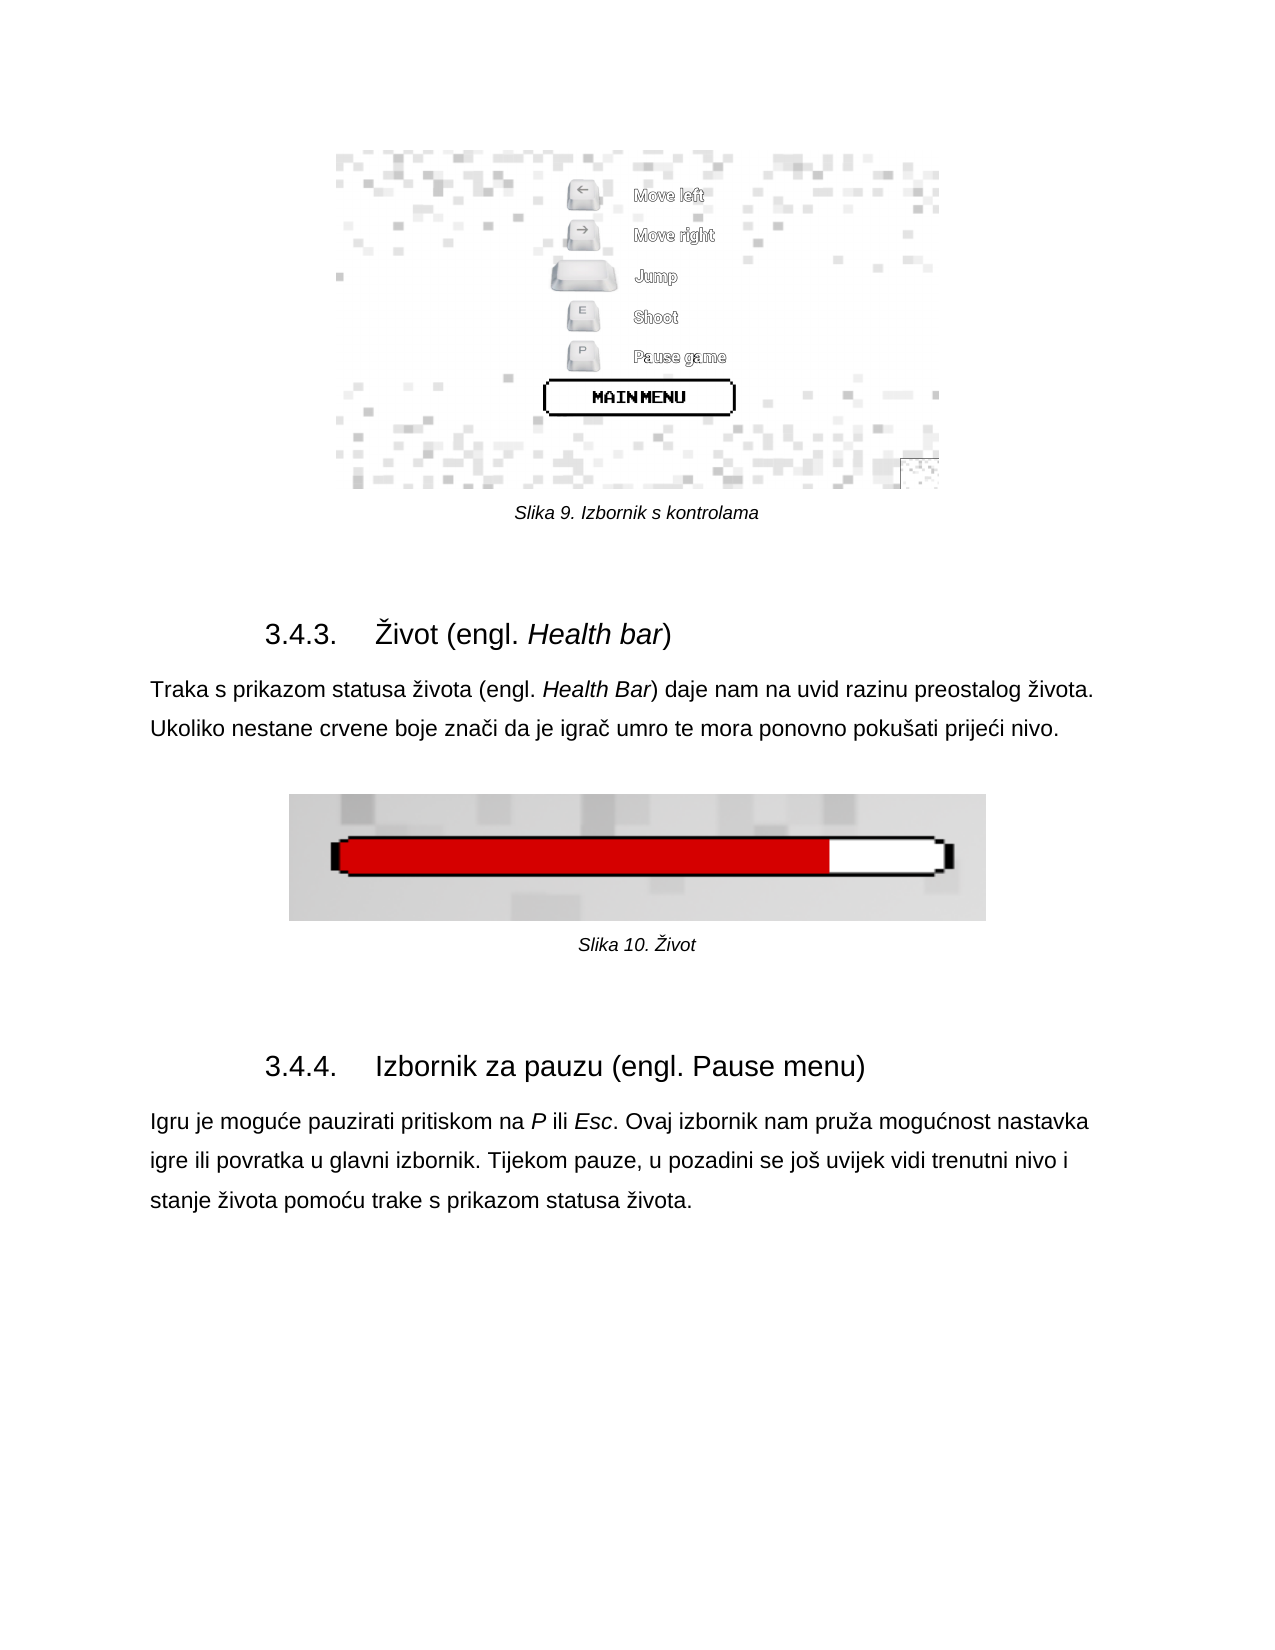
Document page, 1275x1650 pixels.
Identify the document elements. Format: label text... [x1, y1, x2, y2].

subtitle Život (engl. Health bar) [337, 617, 1125, 651]
subtitle Izbornik za pauzu (engl. Pause menu) [337, 1049, 1125, 1083]
text Slika 10. Život [150, 934, 1125, 956]
picture [336, 150, 939, 489]
text Traka s prikazom statusa života (engl. Health Bar) daje nam na uvid razinu preostalog života. Ukoliko nestane crvene boje znači da je igrač umro te mora ponovno pokušati prijeći nivo. [150, 676, 1125, 742]
text Slika 9. Izbornik s kontrolama [150, 502, 1125, 524]
picture [289, 794, 986, 921]
text Igru je moguće pauzirati pritiskom na P ili Esc. Ovaj izbornik nam pruža mogućnost nastavka igre ili povratka u glavni izbornik. Tijekom pauze, u pozadini se još uvijek vidi trenutni nivo i stanje života pomoću trake s prikazom statusa života. [150, 1108, 1125, 1213]
